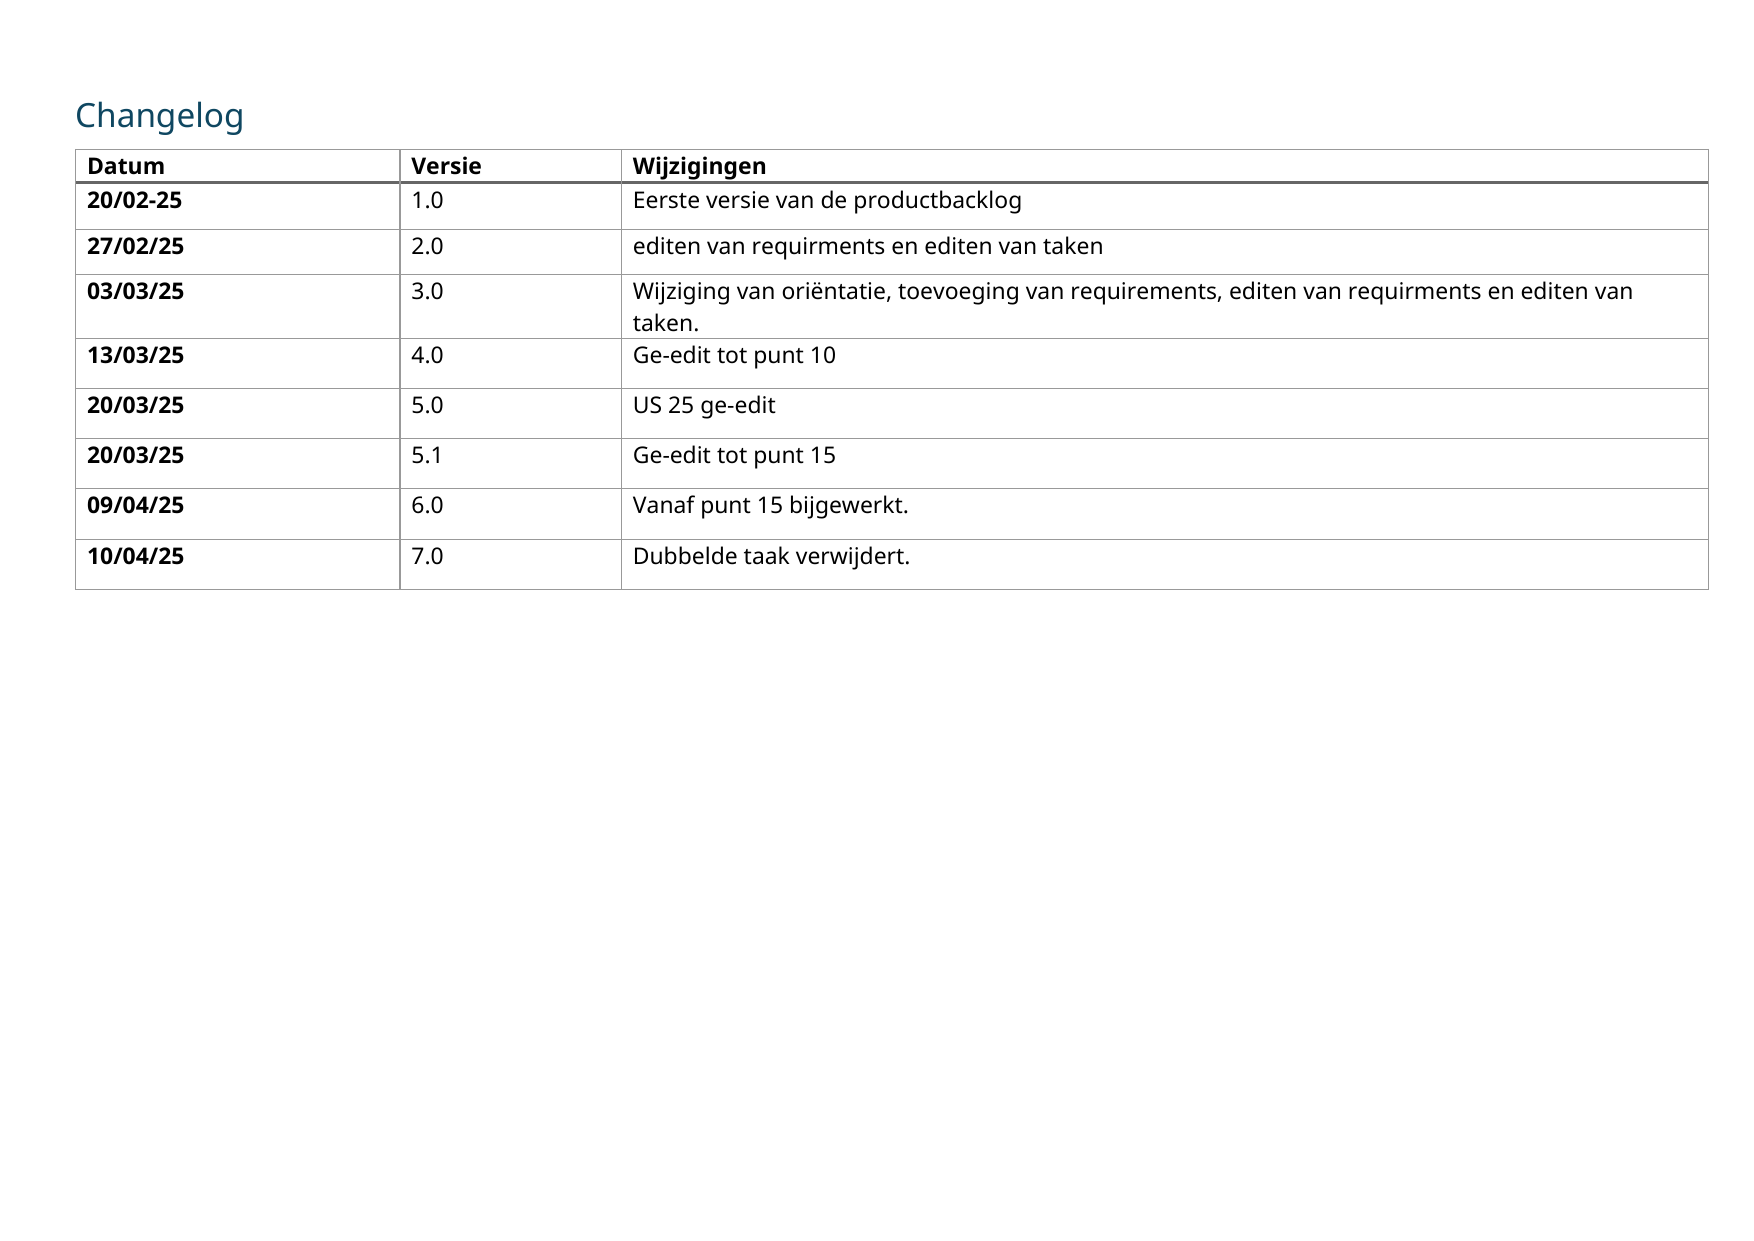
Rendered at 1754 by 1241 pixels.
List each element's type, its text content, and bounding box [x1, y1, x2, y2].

table_cell Wijziging van oriëntatie, toevoeging van requirements, editen van requirments en editen van taken. [622, 275, 1708, 338]
table_cell 1.0 [401, 184, 621, 229]
table_cell 10/04/25 [76, 540, 399, 589]
table_cell 5.1 [401, 439, 621, 488]
table_cell 6.0 [401, 489, 621, 538]
table_cell 3.0 [401, 275, 621, 338]
table_header Versie [401, 150, 621, 181]
table_cell US 25 ge-edit [622, 389, 1708, 438]
table_cell 5.0 [401, 389, 621, 438]
table_cell 03/03/25 [76, 275, 399, 338]
table_cell 4.0 [401, 339, 621, 388]
table_cell Vanaf punt 15 bijgewerkt. [622, 489, 1708, 538]
table_cell 20/02-25 [76, 184, 399, 229]
table_cell editen van requirments en editen van taken [622, 230, 1708, 274]
subtitle Changelog [75, 92, 1679, 137]
table_cell 20/03/25 [76, 389, 399, 438]
table_cell 27/02/25 [76, 230, 399, 274]
table_cell Ge-edit tot punt 10 [622, 339, 1708, 388]
table_cell Eerste versie van de productbacklog [622, 184, 1708, 229]
table_header Wijzigingen [622, 150, 1708, 181]
table_header Datum [76, 150, 399, 181]
table_cell 2.0 [401, 230, 621, 274]
table_cell 13/03/25 [76, 339, 399, 388]
table_cell 20/03/25 [76, 439, 399, 488]
table_cell Dubbelde taak verwijdert. [622, 540, 1708, 589]
table_cell Ge-edit tot punt 15 [622, 439, 1708, 488]
table_cell 09/04/25 [76, 489, 399, 538]
table_cell 7.0 [401, 540, 621, 589]
